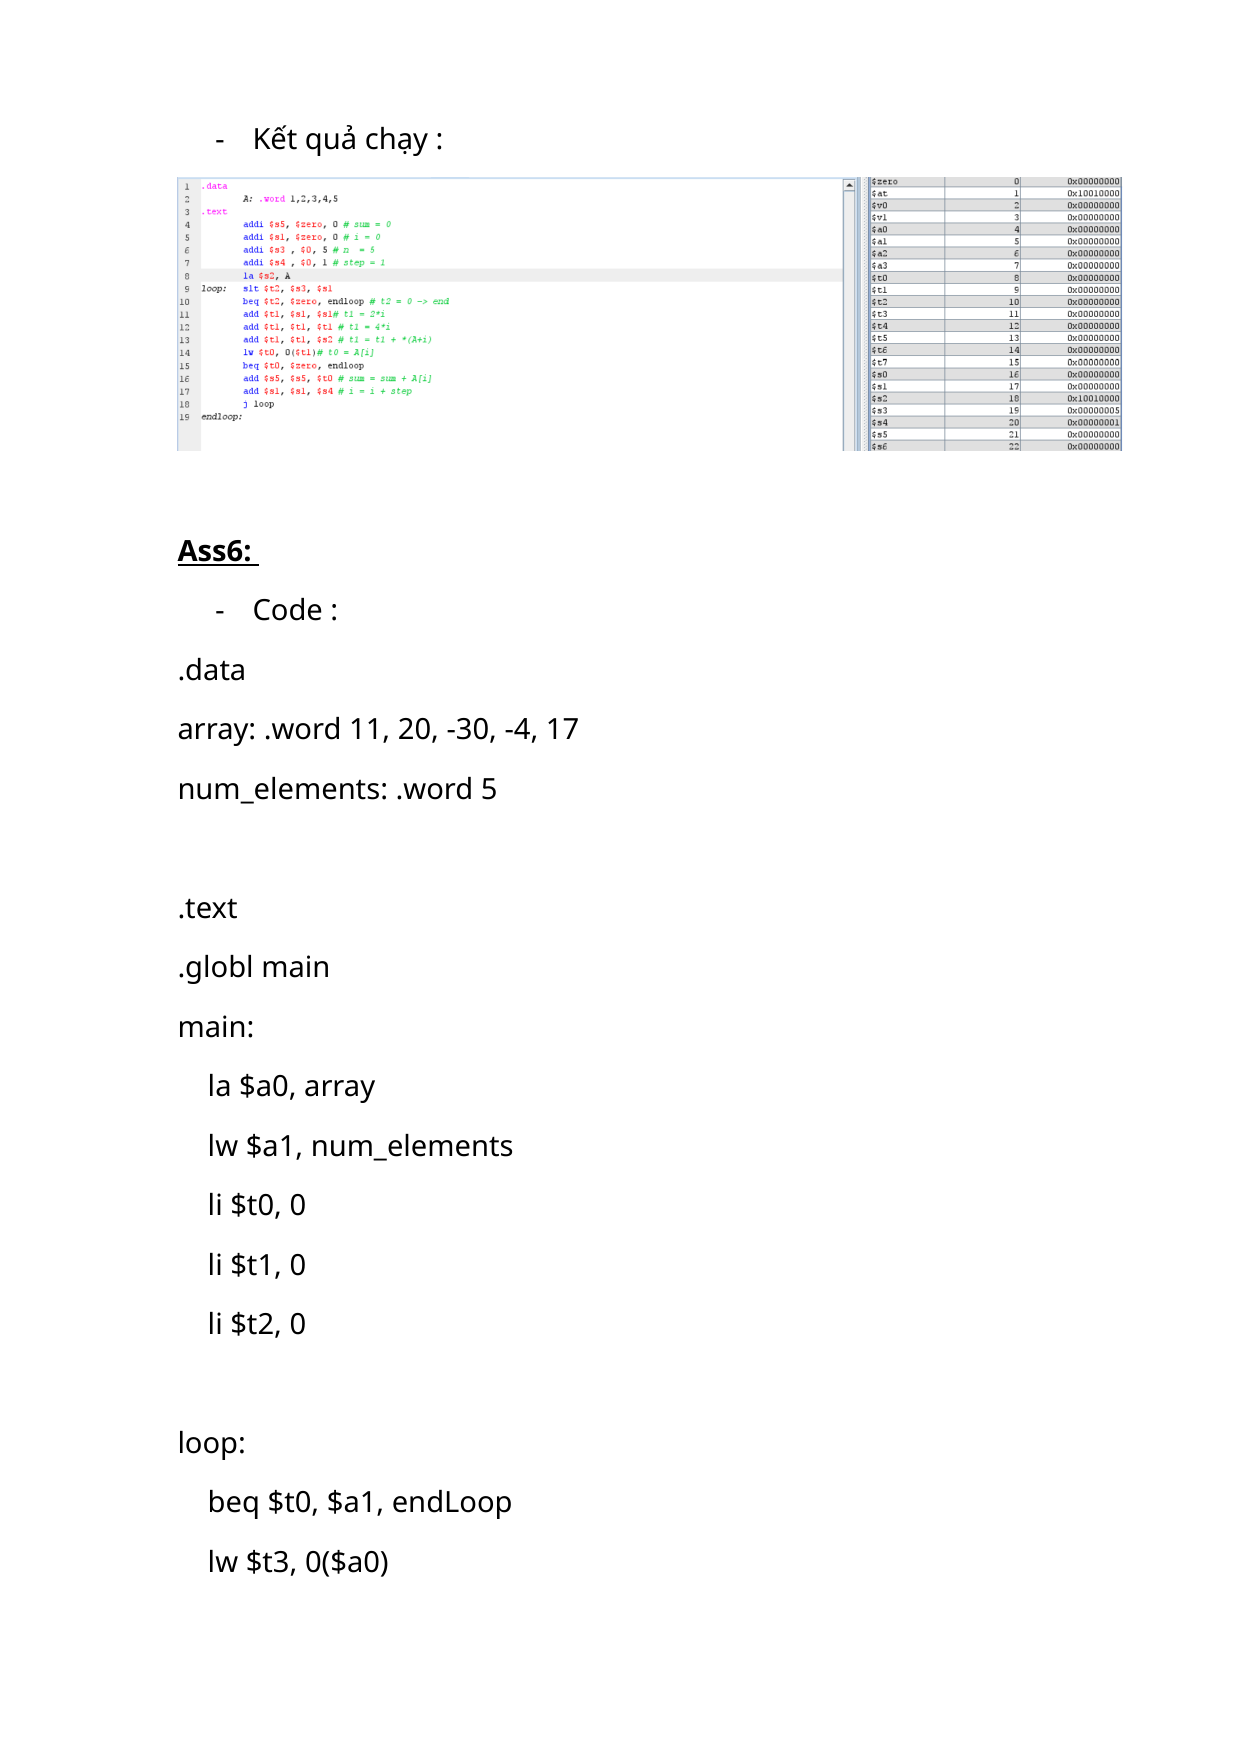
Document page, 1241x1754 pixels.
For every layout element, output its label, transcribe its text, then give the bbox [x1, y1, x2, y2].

text lw $t3, 0($a0) [177, 1541, 1122, 1581]
text .data [177, 649, 1122, 689]
text la $a0, array [177, 1065, 1122, 1105]
text num_elements: .word 5 [177, 768, 1122, 808]
text main: [177, 1006, 1122, 1046]
text Ass6: [177, 530, 1122, 570]
text li $t1, 0 [177, 1244, 1122, 1283]
text .globl main [177, 946, 1122, 986]
text loop: [177, 1422, 1122, 1462]
picture [177, 177, 1123, 451]
list Kết quả chạy : [215, 118, 1122, 158]
list Code : [215, 589, 1122, 629]
text .text [177, 887, 1122, 927]
text beq $t0, $a1, endLoop [177, 1482, 1122, 1521]
text li $t2, 0 [177, 1303, 1122, 1343]
text lw $a1, num_elements [177, 1125, 1122, 1164]
text li $t0, 0 [177, 1184, 1122, 1224]
text array: .word 11, 20, -30, -4, 17 [177, 708, 1122, 748]
